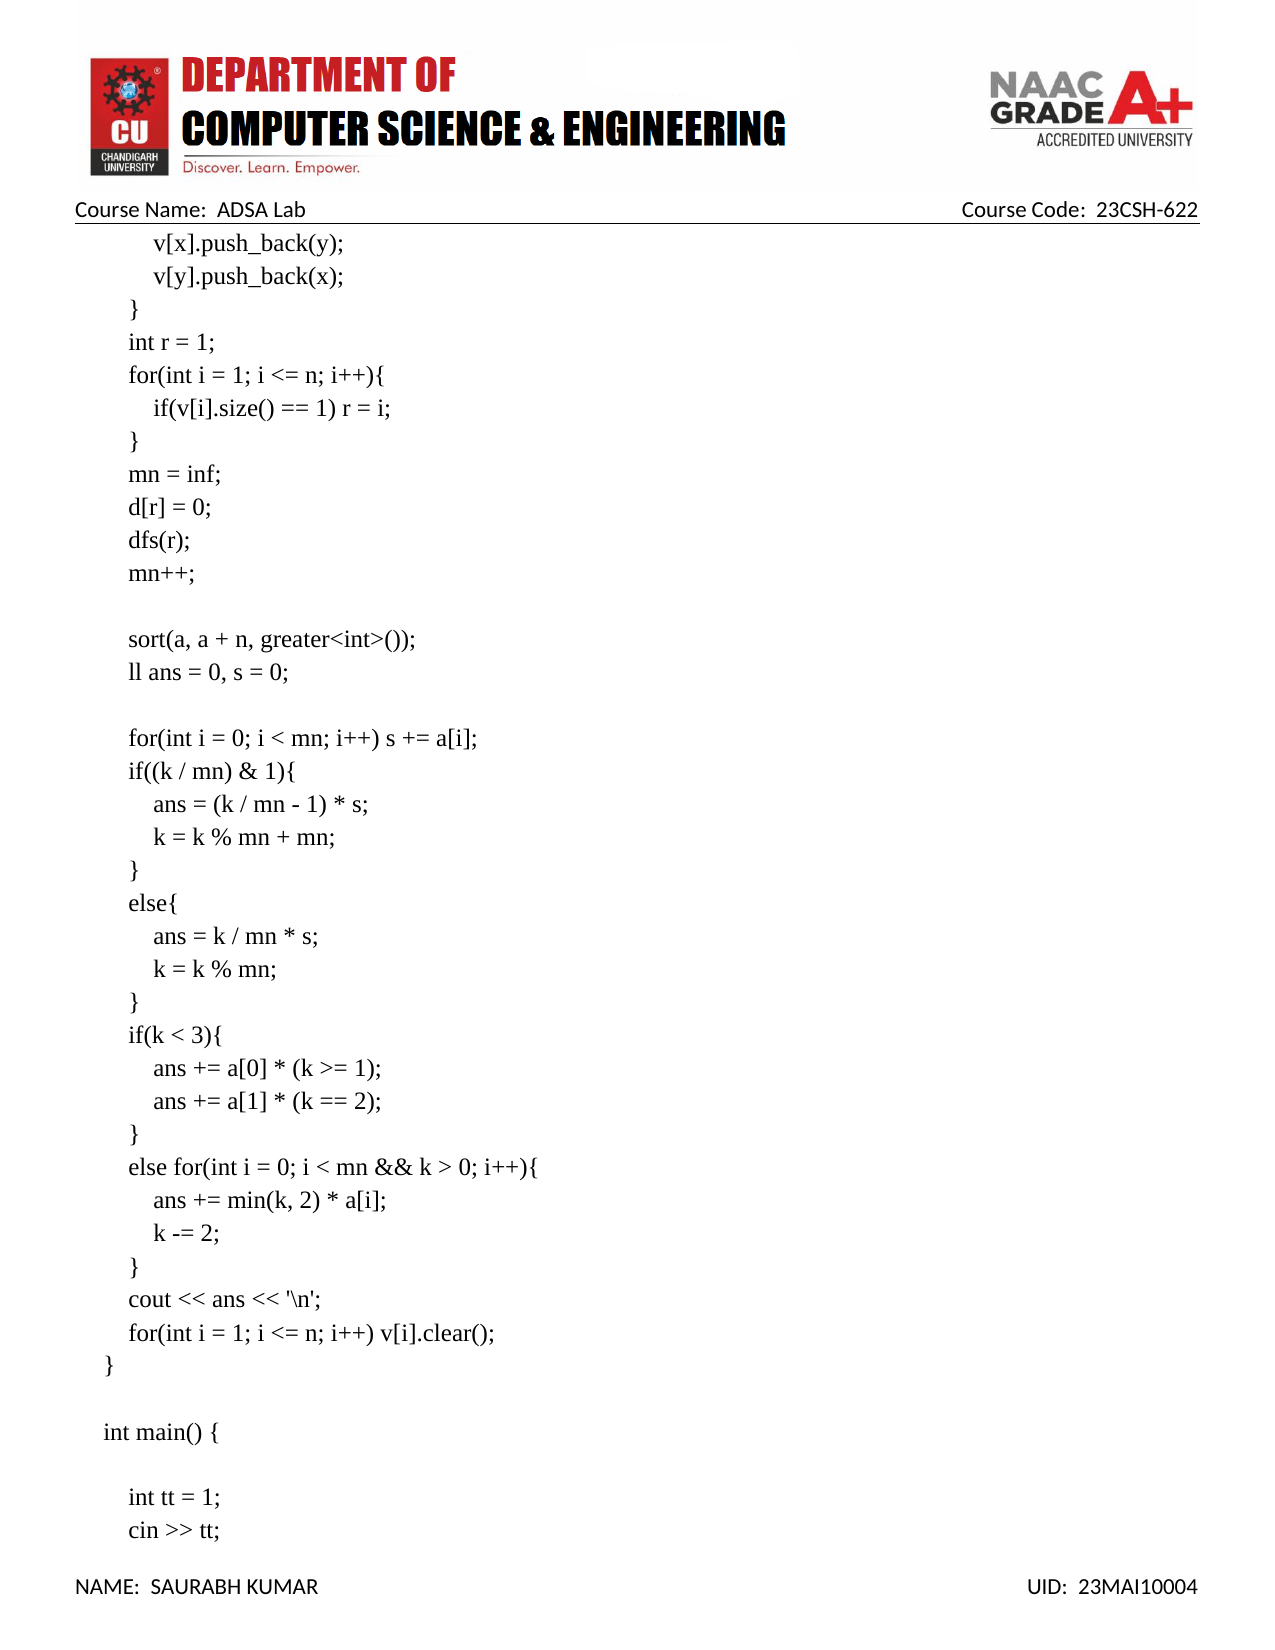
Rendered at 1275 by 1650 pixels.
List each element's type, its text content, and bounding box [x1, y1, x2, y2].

text int main() { [103, 1417, 1200, 1445]
text ll ans = 0, s = 0; [103, 657, 1200, 686]
text k = k % mn + mn; [103, 822, 1200, 851]
text } [103, 426, 1200, 455]
picture [77, 0, 1198, 191]
text for(int i = 0; i < mn; i++) s += a[i]; [103, 723, 1200, 752]
text v[y].push_back(x); [103, 261, 1200, 290]
text k -= 2; [103, 1218, 1200, 1247]
text if((k / mn) & 1){ [103, 756, 1200, 785]
text cout << ans << '\n'; [103, 1284, 1200, 1313]
text ans = k / mn * s; [103, 921, 1200, 950]
text ans += a[0] * (k >= 1); [103, 1053, 1200, 1082]
text int tt = 1; [103, 1482, 1200, 1511]
text mn = inf; [103, 459, 1200, 488]
text ans += min(k, 2) * a[i]; [103, 1186, 1200, 1214]
text k = k % mn; [103, 954, 1200, 983]
text } [103, 1252, 1200, 1280]
text else{ [103, 888, 1200, 917]
text cin >> tt; [103, 1515, 1200, 1544]
text } [103, 1119, 1200, 1148]
text } [103, 294, 1200, 323]
text } [103, 855, 1200, 884]
text sort(a, a + n, greater<int>()); [103, 624, 1200, 653]
text for(int i = 1; i <= n; i++){ [103, 360, 1200, 389]
text mn++; [103, 558, 1200, 587]
text d[r] = 0; [103, 492, 1200, 521]
text else for(int i = 0; i < mn && k > 0; i++){ [103, 1152, 1200, 1181]
text ans += a[1] * (k == 2); [103, 1086, 1200, 1115]
text if(v[i].size() == 1) r = i; [103, 393, 1200, 422]
text v[x].push_back(y); [103, 228, 1200, 257]
text if(k < 3){ [103, 1020, 1200, 1049]
text } [103, 987, 1200, 1016]
text ans = (k / mn - 1) * s; [103, 789, 1200, 818]
text dfs(r); [103, 525, 1200, 554]
text } [103, 1351, 1200, 1379]
text for(int i = 1; i <= n; i++) v[i].clear(); [103, 1318, 1200, 1346]
text int r = 1; [103, 327, 1200, 356]
